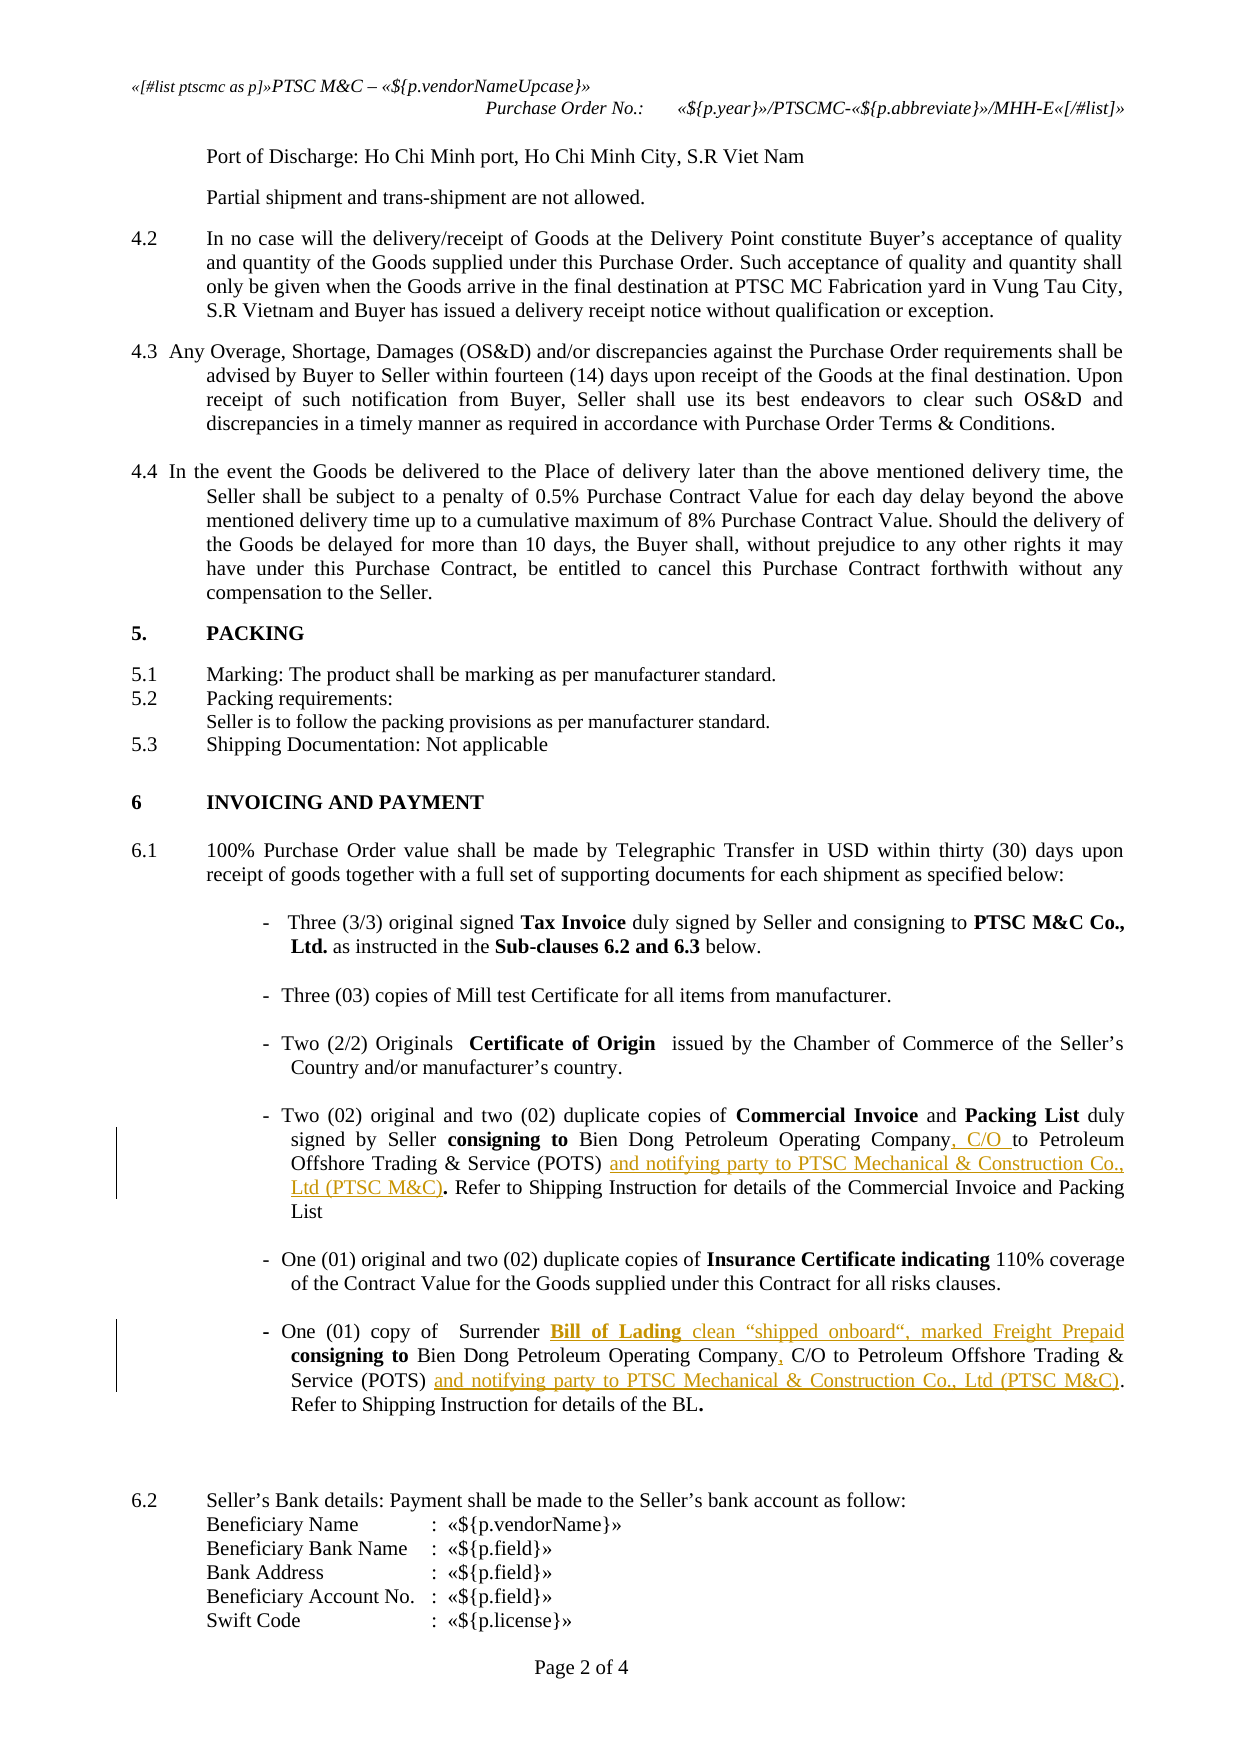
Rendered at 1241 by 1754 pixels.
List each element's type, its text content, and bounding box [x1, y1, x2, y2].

text Partial shipment and trans-shipment are not allowed. [206, 185, 1125, 209]
list In the event the Goods be delivered to the Place of delivery later than the above mentioned delivery time, the Seller shall be subject to a penalty of 0.5% Purchase Contract Value for each day delay beyond the above mentioned delivery time up to a cumulative maximum of 8% Purchase Contract Value. Should the delivery of the Goods be delayed for more than 10 days, the Buyer shall, without prejudice to any other rights it may have under this Purchase Contract, be entitled to cancel this Purchase Contract forthwith without any compensation to the Seller. [131, 459, 1125, 604]
list Two (2/2) Originals Certificate of Origin issued by the Chamber of Commerce of the Seller’s Country and/or manufacturer’s country. [262, 1031, 1125, 1079]
list Packing requirements: [131, 686, 1125, 709]
list Shipping Documentation: Not applicable [131, 732, 1125, 756]
text Swift Code : [206, 1608, 1125, 1632]
list Two (02) original and two (02) duplicate copies of Commercial Invoice and Packing List duly signed by Seller consigning to Bien Dong Petroleum Operating Companyto Petroleum Offshore Trading & Service (POTS) . Refer to Shipping Instruction for details of the Commercial Invoice and Packing List [262, 1103, 1125, 1223]
list Three (3/3) original signed Tax Invoice duly signed by Seller and consigning to PTSC M&C Co., Ltd. as instructed in the Sub-clauses 6.2 and 6.3 below. [262, 910, 1125, 958]
list In no case will the delivery/receipt of Goods at the Delivery Point constitute Buyer’s acceptance of quality and quantity of the Goods supplied under this Purchase Order. Such acceptance of quality and quantity shall only be given when the Goods arrive in the final destination at PTSC MC Fabrication yard in , S.R Vietnam and Buyer has issued a delivery receipt notice without qualification or exception. [131, 226, 1125, 322]
list One (01) copy of Surrender consigning to Bien Dong Petroleum Operating Company C/O to Petroleum Offshore Trading & Service (POTS) . Refer to Shipping Instruction for details of the BL. [262, 1319, 1125, 1416]
list INVOICING AND PAYMENT [131, 790, 1125, 814]
text Beneficiary Bank Name : [206, 1536, 1125, 1560]
list Three (03) copies of Mill test Certificate for all items from manufacturer. [262, 982, 1125, 1007]
text Beneficiary Name : [206, 1512, 1125, 1536]
text of : Ho Chi Minh port, , S.R Viet [206, 144, 1125, 168]
list Seller’s Bank details: Payment shall be made to the Seller’s bank account as follow: [131, 1488, 1125, 1512]
list One (01) original and two (02) duplicate copies of Insurance Certificate indicating 110% coverage of the Contract Value for the Goods supplied under this Contract for all risks clauses. [262, 1247, 1125, 1295]
text Bank Address : [206, 1560, 1125, 1584]
text Beneficiary Account No. : [206, 1584, 1125, 1608]
list PACKING [131, 621, 1125, 645]
list 100% Purchase Order value shall be made by Telegraphic Transfer in USD within thirty (30) days upon receipt of goods together with a full set of supporting documents for each shipment as specified below: [131, 838, 1125, 886]
list Marking: The product shall be marking as per manufacturer standard. [131, 661, 1125, 686]
list Any Overage, Shortage, Damages (OS&D) and/or discrepancies against the Purchase Order requirements shall be advised by Buyer to Seller within fourteen (14) days upon receipt of the Goods at the final destination. Upon receipt of such notification from Buyer, Seller shall use its best endeavors to clear such OS&D and discrepancies in a timely manner as required in accordance with Purchase Order Terms & Conditions. [131, 339, 1125, 435]
text Seller is to follow the packing provisions as per manufacturer standard. [206, 709, 1125, 732]
